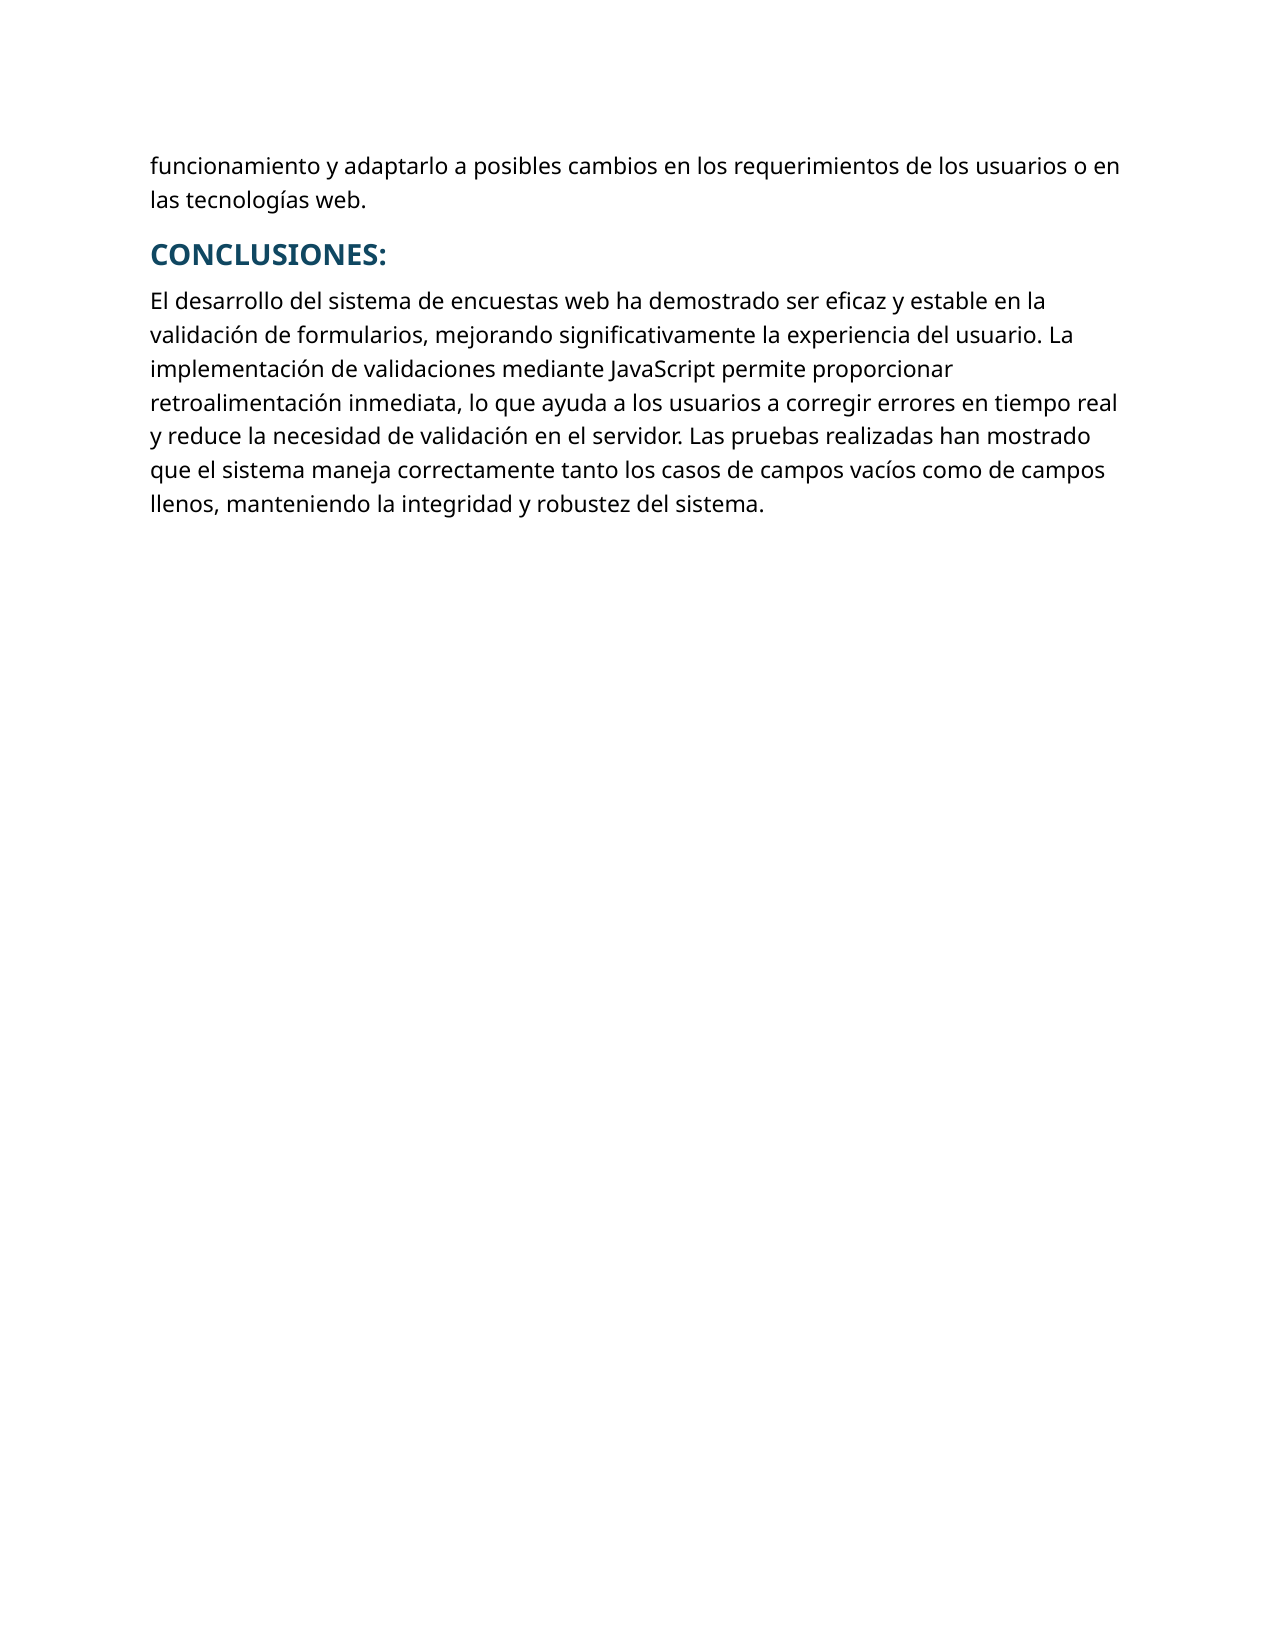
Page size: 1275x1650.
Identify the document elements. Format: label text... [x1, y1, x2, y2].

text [150, 150, 1125, 215]
subtitle CONCLUSIONES: [150, 234, 1125, 274]
text El desarrollo del sistema de encuestas web ha demostrado ser eficaz y estable en la validación de formularios, mejorando significativamente la experiencia del usuario. La implementación de validaciones mediante JavaScript permite proporcionar retroalimentación inmediata, lo que ayuda a los usuarios a corregir errores en tiempo real y reduce la necesidad de validación en el servidor. Las pruebas realizadas han mostrado que el sistema maneja correctamente tanto los casos de campos vacíos como de campos llenos, manteniendo la integridad y robustez del sistema. [150, 285, 1125, 519]
